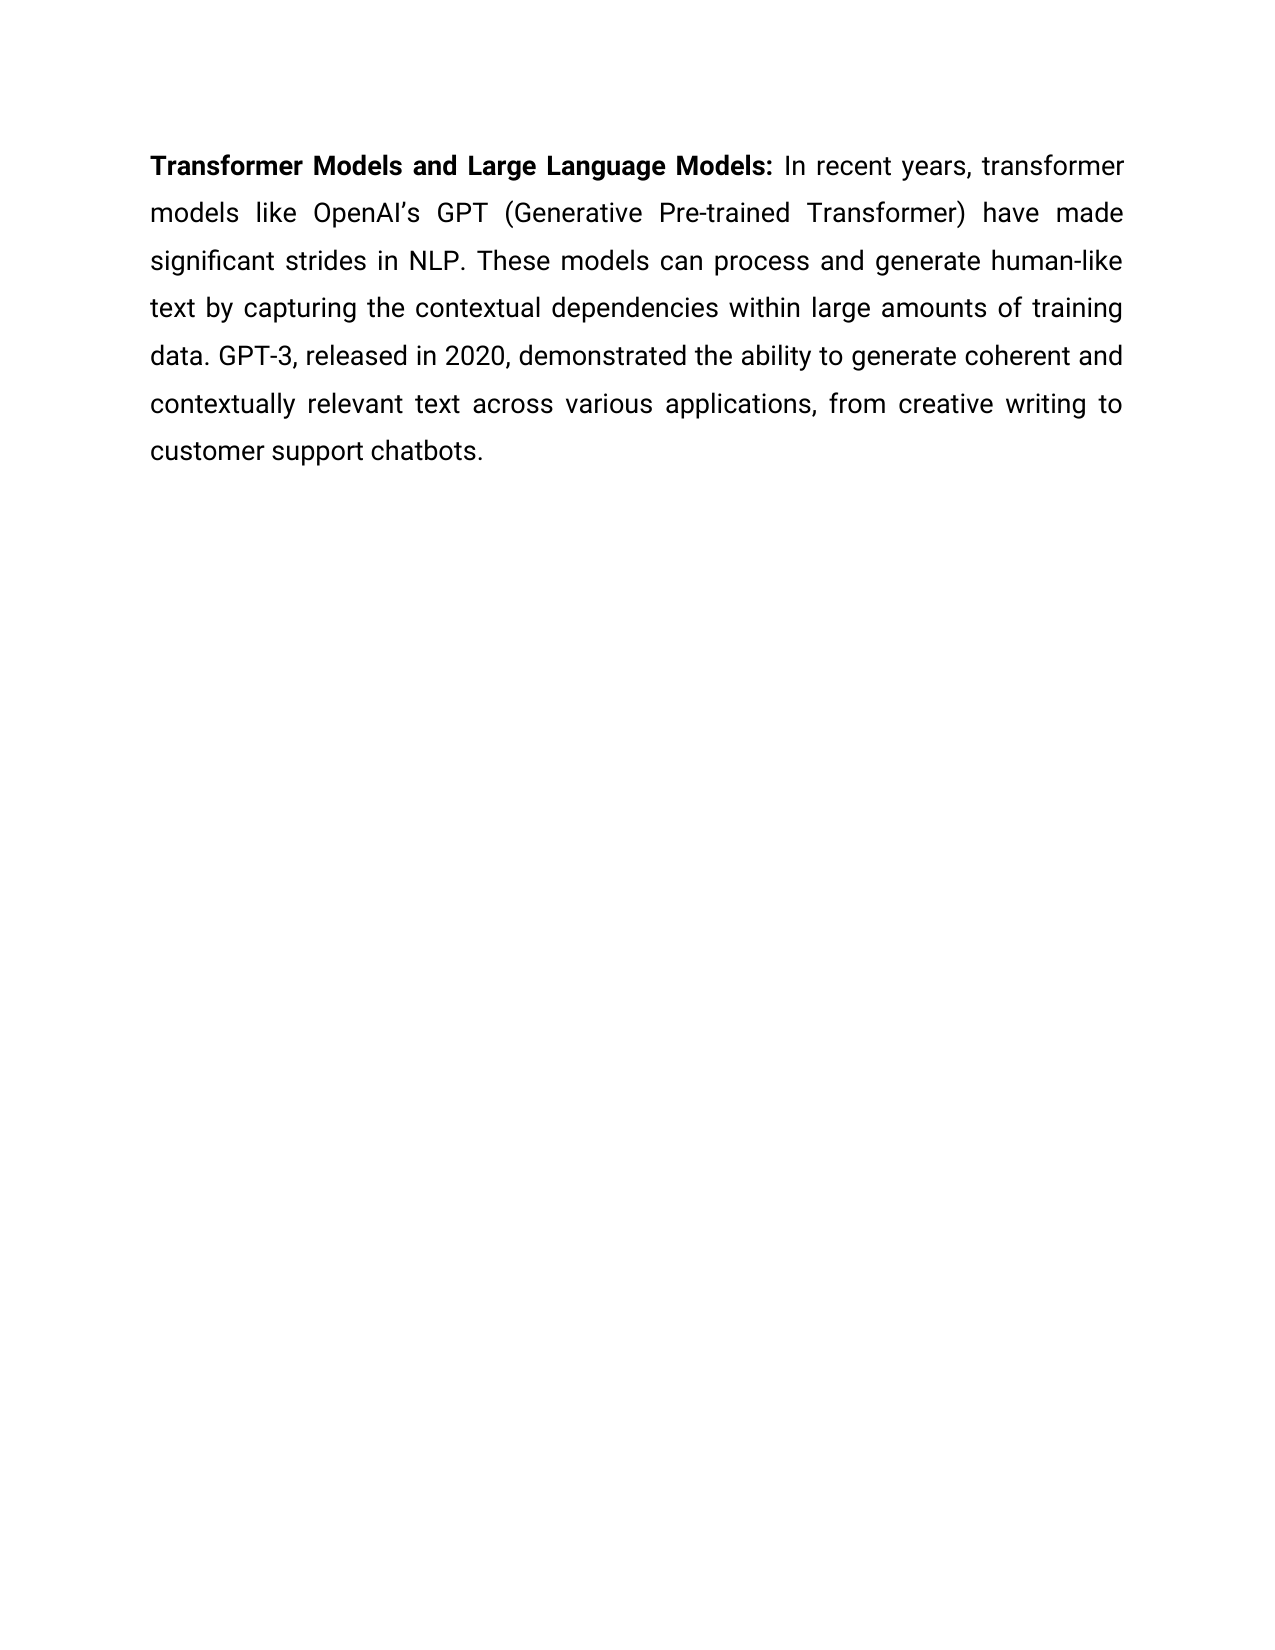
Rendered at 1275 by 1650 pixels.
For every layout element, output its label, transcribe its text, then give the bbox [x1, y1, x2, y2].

text Transformer Models and Large Language Models: In recent years, transformer models like OpenAI’s GPT (Generative Pre-trained Transformer) have made significant strides in NLP. These models can process and generate human-like text by capturing the contextual dependencies within large amounts of training data. GPT-3, released in 2020, demonstrated the ability to generate coherent and contextually relevant text across various applications, from creative writing to customer support chatbots. [150, 150, 1125, 490]
